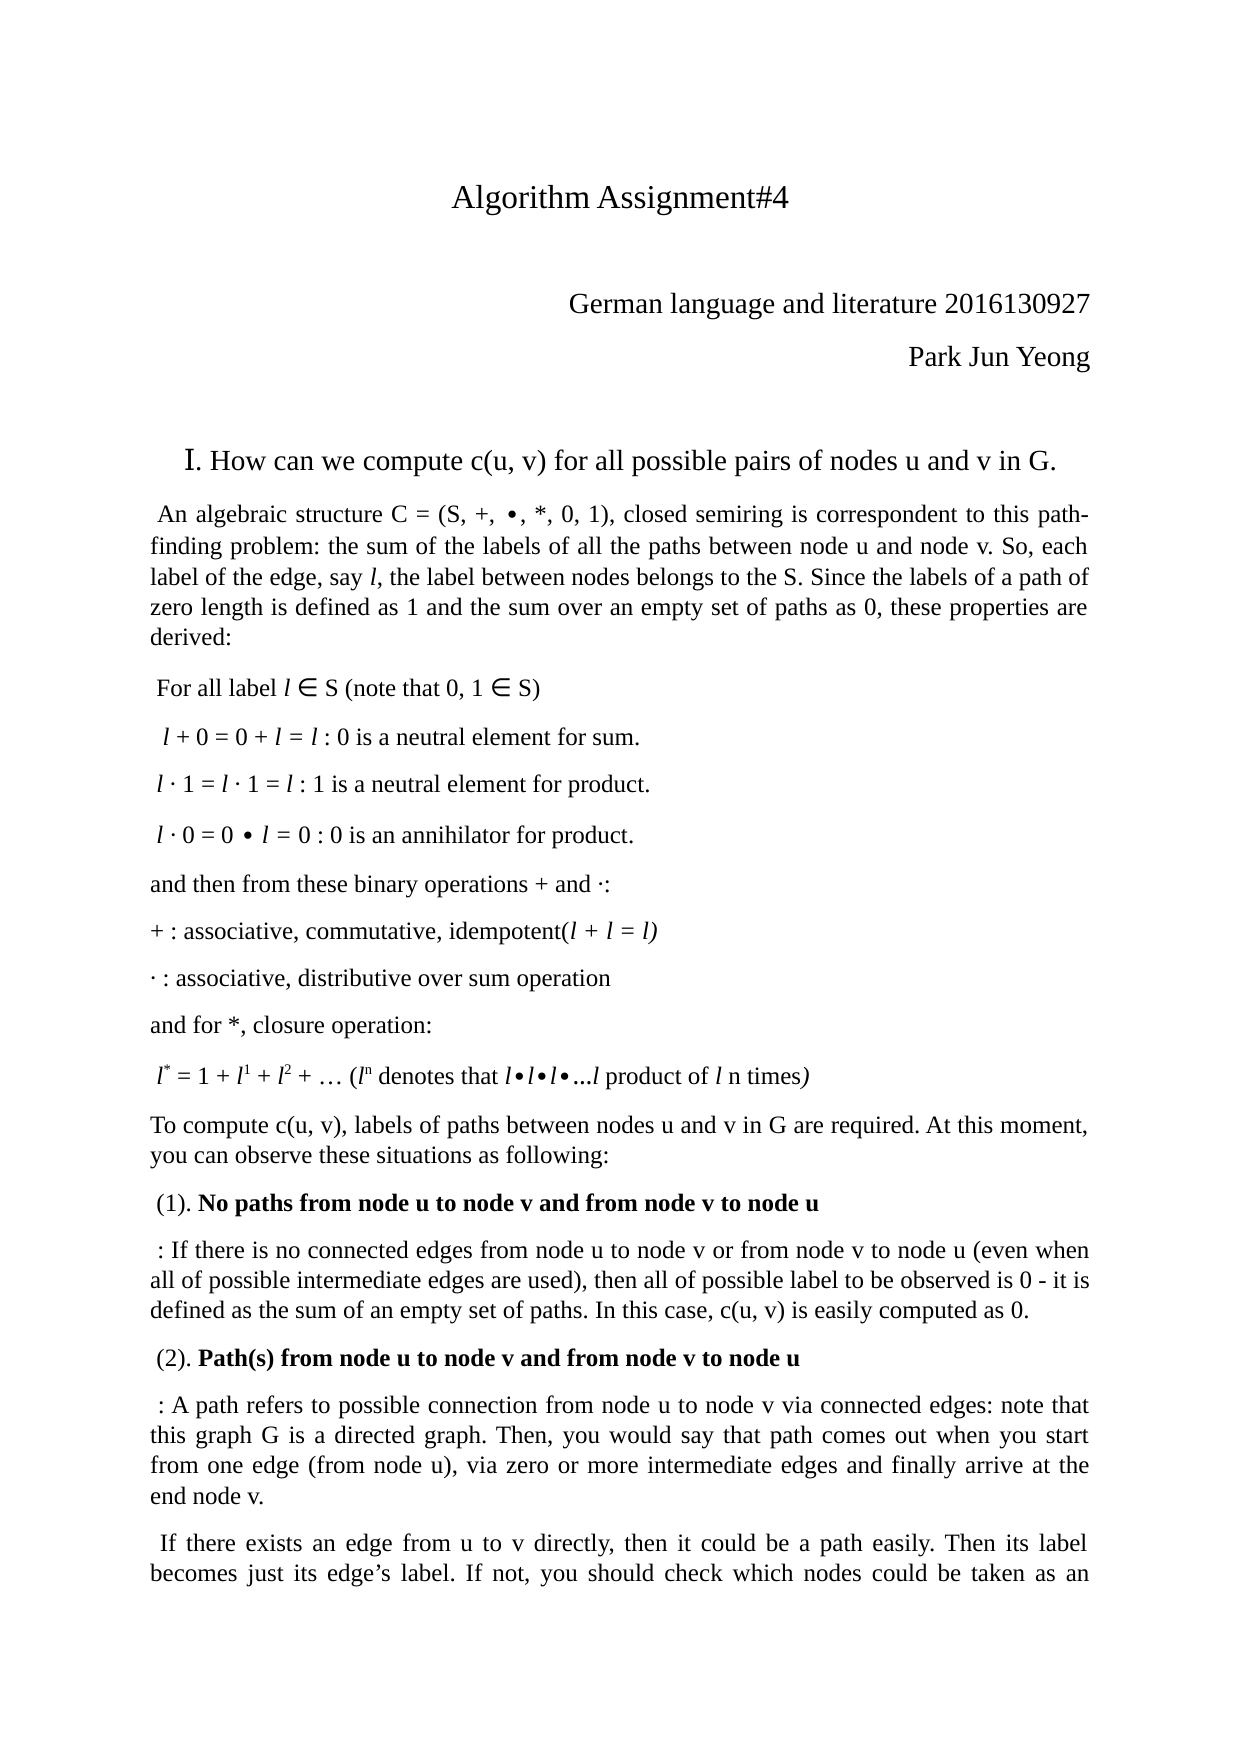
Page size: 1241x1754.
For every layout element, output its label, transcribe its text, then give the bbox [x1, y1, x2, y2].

text (1). No paths from node u to node v and from node v to node u [150, 1188, 1090, 1216]
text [150, 1528, 1090, 1587]
text (2). Path(s) from node u to node v and from node v to node u [150, 1343, 1090, 1371]
text An algebraic structure C = (S, +, ∙, *, 0, 1), closed semiring is correspondent to this path-finding problem: the sum of the labels of all the paths between node u and node v. So, each label of the edge, say l, the label between nodes belongs to the S. Since the labels of a path of zero length is defined as 1 and the sum over an empty set of paths as 0, these properties are derived: [150, 495, 1090, 651]
text ∙ : associative, distributive over sum operation [150, 963, 1090, 992]
text For all label l ∈ S (note that 0, 1 ∈ S) [150, 669, 1090, 703]
text and for *, closure operation: [150, 1010, 1090, 1039]
text Ⅰ. How can we compute c(u, v) for all possible pairs of nodes u and v in G. [150, 443, 1090, 477]
text German language and literature 2016130927 [150, 287, 1090, 320]
text Algorithm Assignment#4 [150, 177, 1090, 216]
text : If there is no connected edges from node u to node v or from node v to node u (even when all of possible intermediate edges are used), then all of possible label to be observed is 0 - it is defined as the sum of an empty set of paths. In this case, c(u, v) is easily computed as 0. [150, 1235, 1090, 1324]
text l + 0 = 0 + l = l : 0 is a neutral element for sum. [150, 722, 1090, 751]
text : A path refers to possible connection from node u to node v via connected edges: note that this graph G is a directed graph. Then, you would say that path comes out when you start from one edge (from node u), via zero or more intermediate edges and finally arrive at the end node v. [150, 1390, 1090, 1510]
text l ∙ 0 = 0 ∙ l = 0 : 0 is an annihilator for product. [150, 816, 1090, 850]
text + : associative, commutative, idempotent(l + l = l) [150, 916, 1090, 945]
text l ∙ 1 = l ∙ 1 = l : 1 is a neutral element for product. [150, 769, 1090, 798]
text and then from these binary operations + and ∙: [150, 869, 1090, 898]
text l* = 1 + l1 + l2 + … (ln denotes that l∙l∙l∙…l product of l n times) [150, 1057, 1090, 1091]
text Park Jun Yeong [150, 339, 1090, 372]
text To compute c(u, v), labels of paths between nodes u and v in G are required. At this moment, you can observe these situations as following: [150, 1110, 1090, 1169]
